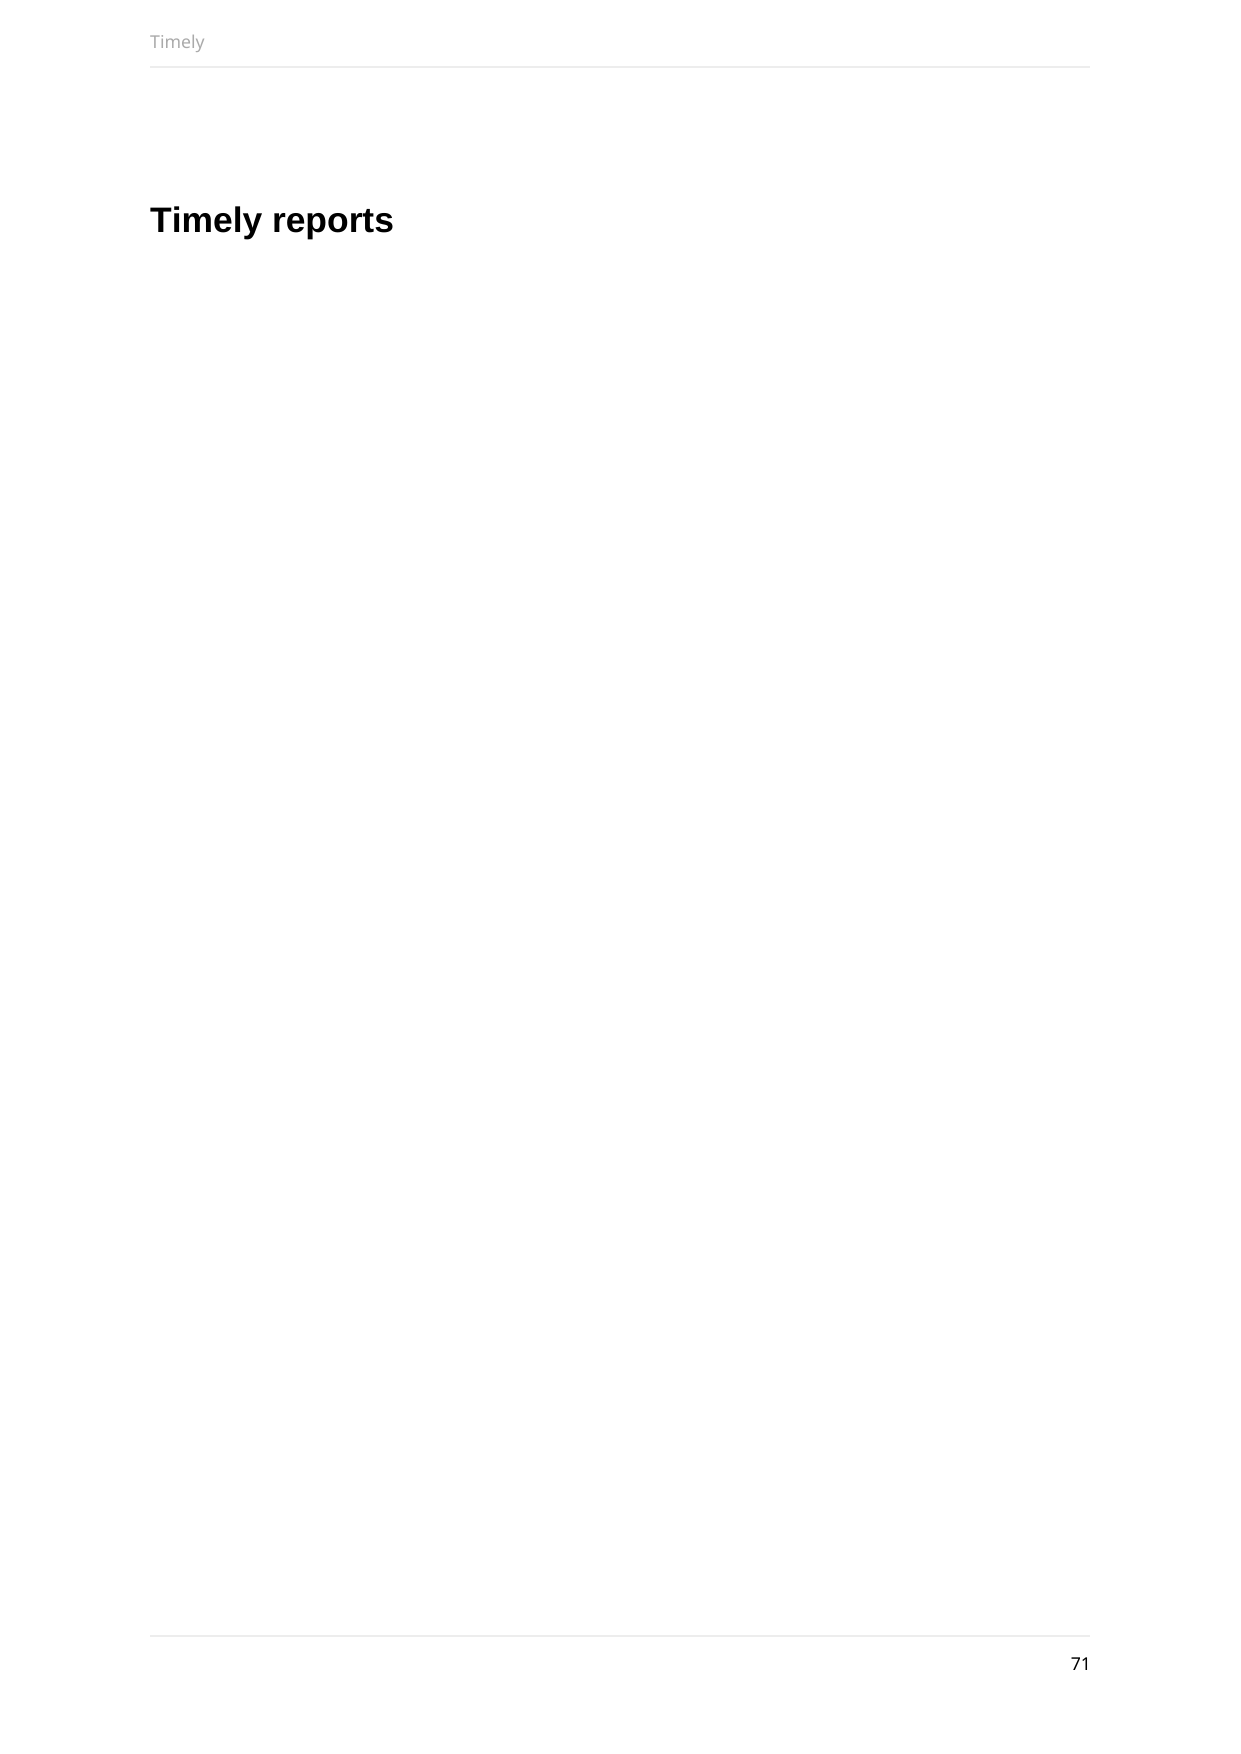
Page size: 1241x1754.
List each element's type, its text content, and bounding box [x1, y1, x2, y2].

subtitle Timely reports [150, 199, 1103, 239]
